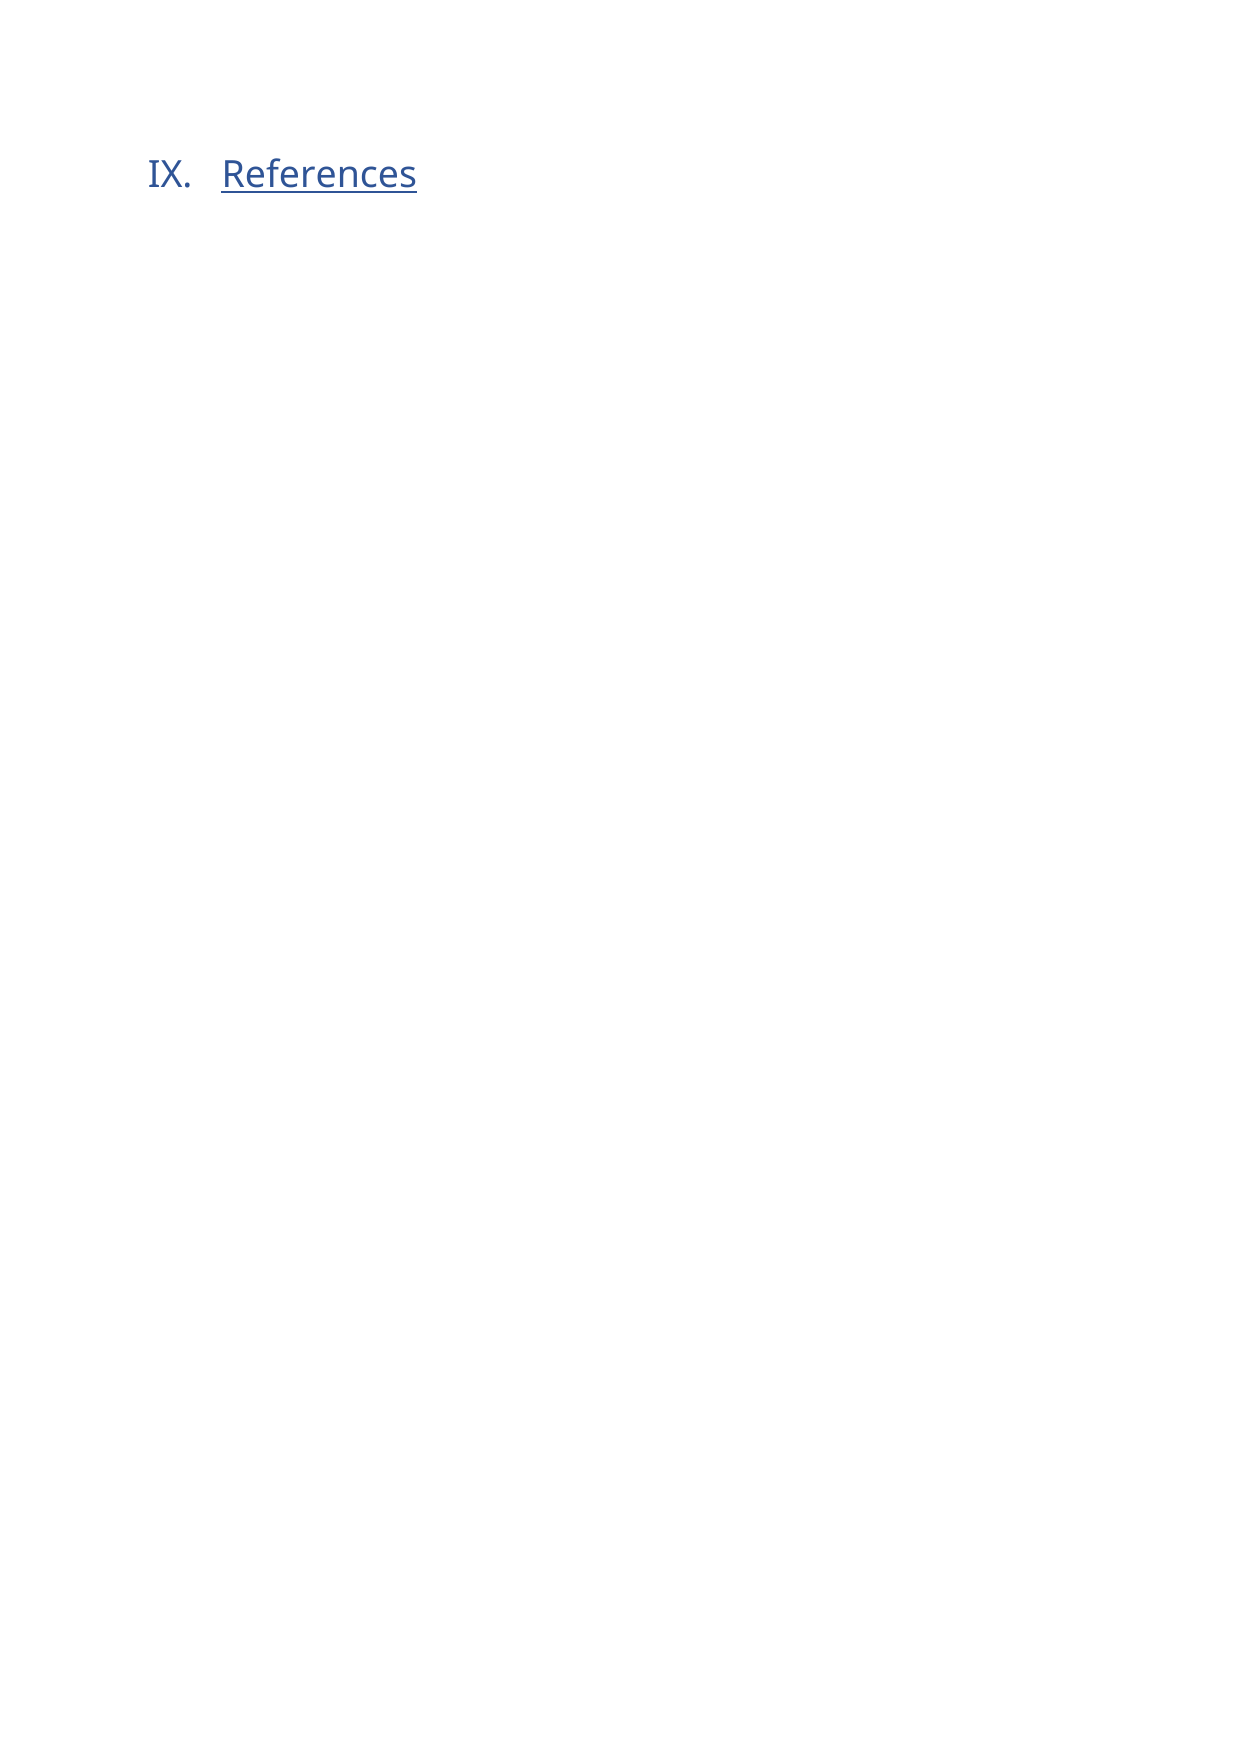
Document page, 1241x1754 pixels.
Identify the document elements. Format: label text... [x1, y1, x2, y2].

subtitle References [148, 148, 1093, 199]
